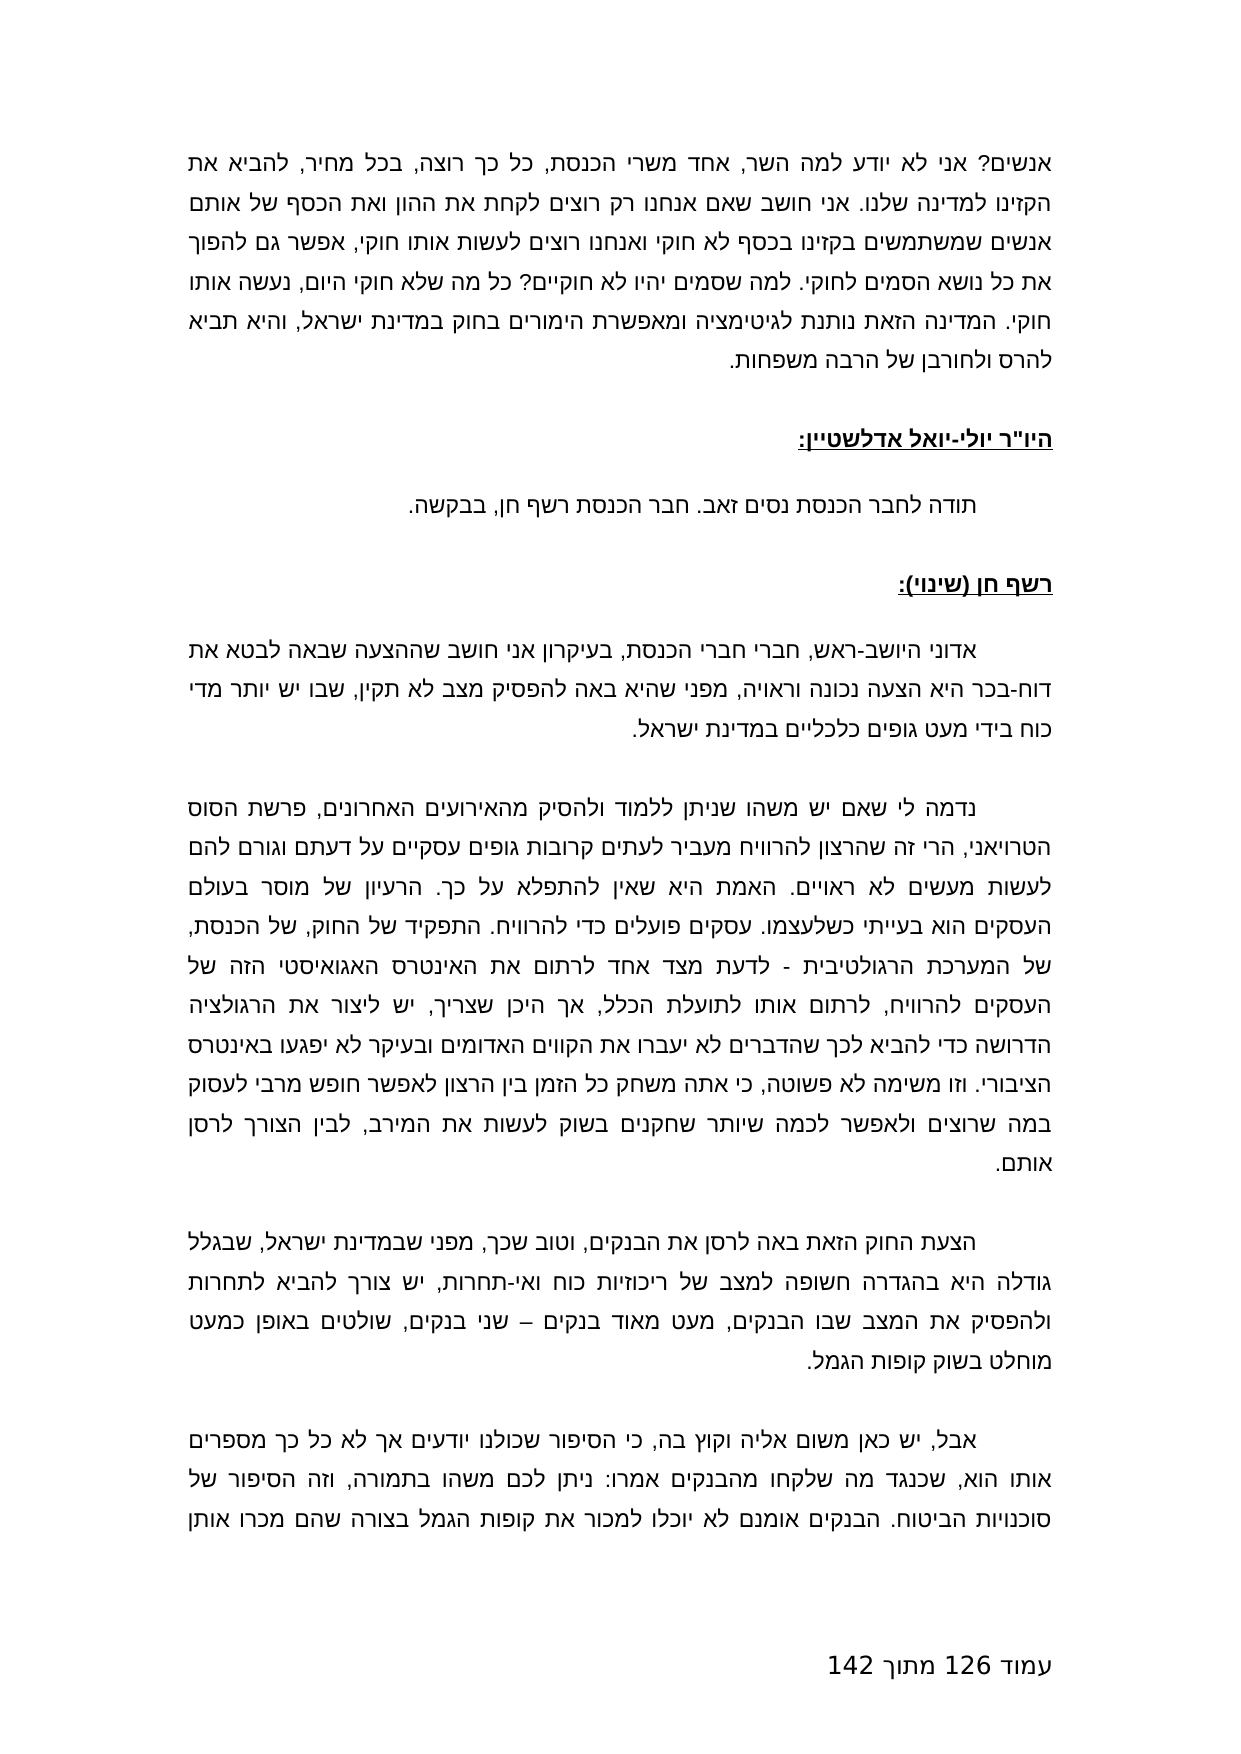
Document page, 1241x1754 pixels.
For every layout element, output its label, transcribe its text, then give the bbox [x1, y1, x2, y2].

text רשף חן (שינוי): [187, 571, 1053, 597]
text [187, 1427, 1053, 1532]
text נדמה לי שאם יש משהו שניתן ללמוד ולהסיק מהאירועים האחרונים, פרשת הסוס הטרויאני, הרי זה שהרצון להרוויח מעביר לעתים קרובות גופים עסקיים על דעתם וגורם להם לעשות מעשים לא ראויים. האמת היא שאין להתפלא על כך. הרעיון של מוסר בעולם העסקים הוא בעייתי כשלעצמו. עסקים פועלים כדי להרוויח. התפקיד של החוק, של הכנסת, של המערכת הרגולטיבית - לדעת מצד אחד לרתום את האינטרס האגואיסטי הזה של העסקים להרוויח, לרתום אותו לתועלת הכלל, אך היכן שצריך, יש ליצור את הרגולציה הדרושה כדי להביא לכך שהדברים לא יעברו את הקווים האדומים ובעיקר לא יפגעו באינטרס הציבורי. וזו משימה לא פשוטה, כי אתה משחק כל הזמן בין הרצון לאפשר חופש מרבי לעסוק במה שרוצים ולאפשר לכמה שיותר שחקנים בשוק לעשות את המירב, לבין הצורך לרסן אותם. [187, 795, 1053, 1177]
text תודה לחבר הכנסת נסים זאב. חבר הכנסת רשף חן, בבקשה. [187, 492, 1053, 518]
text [187, 150, 1053, 374]
text היו"ר יולי-יואל אדלשטיין: [187, 426, 1053, 453]
text אדוני היושב-ראש, חברי חברי הכנסת, בעיקרון אני חושב שההצעה שבאה לבטא את דוח-בכר היא הצעה נכונה וראויה, מפני שהיא באה להפסיק מצב לא תקין, שבו יש יותר מדי כוח בידי מעט גופים כלכליים במדינת ישראל. [187, 637, 1053, 742]
text הצעת החוק הזאת באה לרסן את הבנקים, וטוב שכך, מפני שבמדינת ישראל, שבגלל גודלה היא בהגדרה חשופה למצב של ריכוזיות כוח ואי-תחרות, יש צורך להביא לתחרות ולהפסיק את המצב שבו הבנקים, מעט מאוד בנקים – שני בנקים, שולטים באופן כמעט מוחלט בשוק קופות הגמל. [187, 1229, 1053, 1374]
